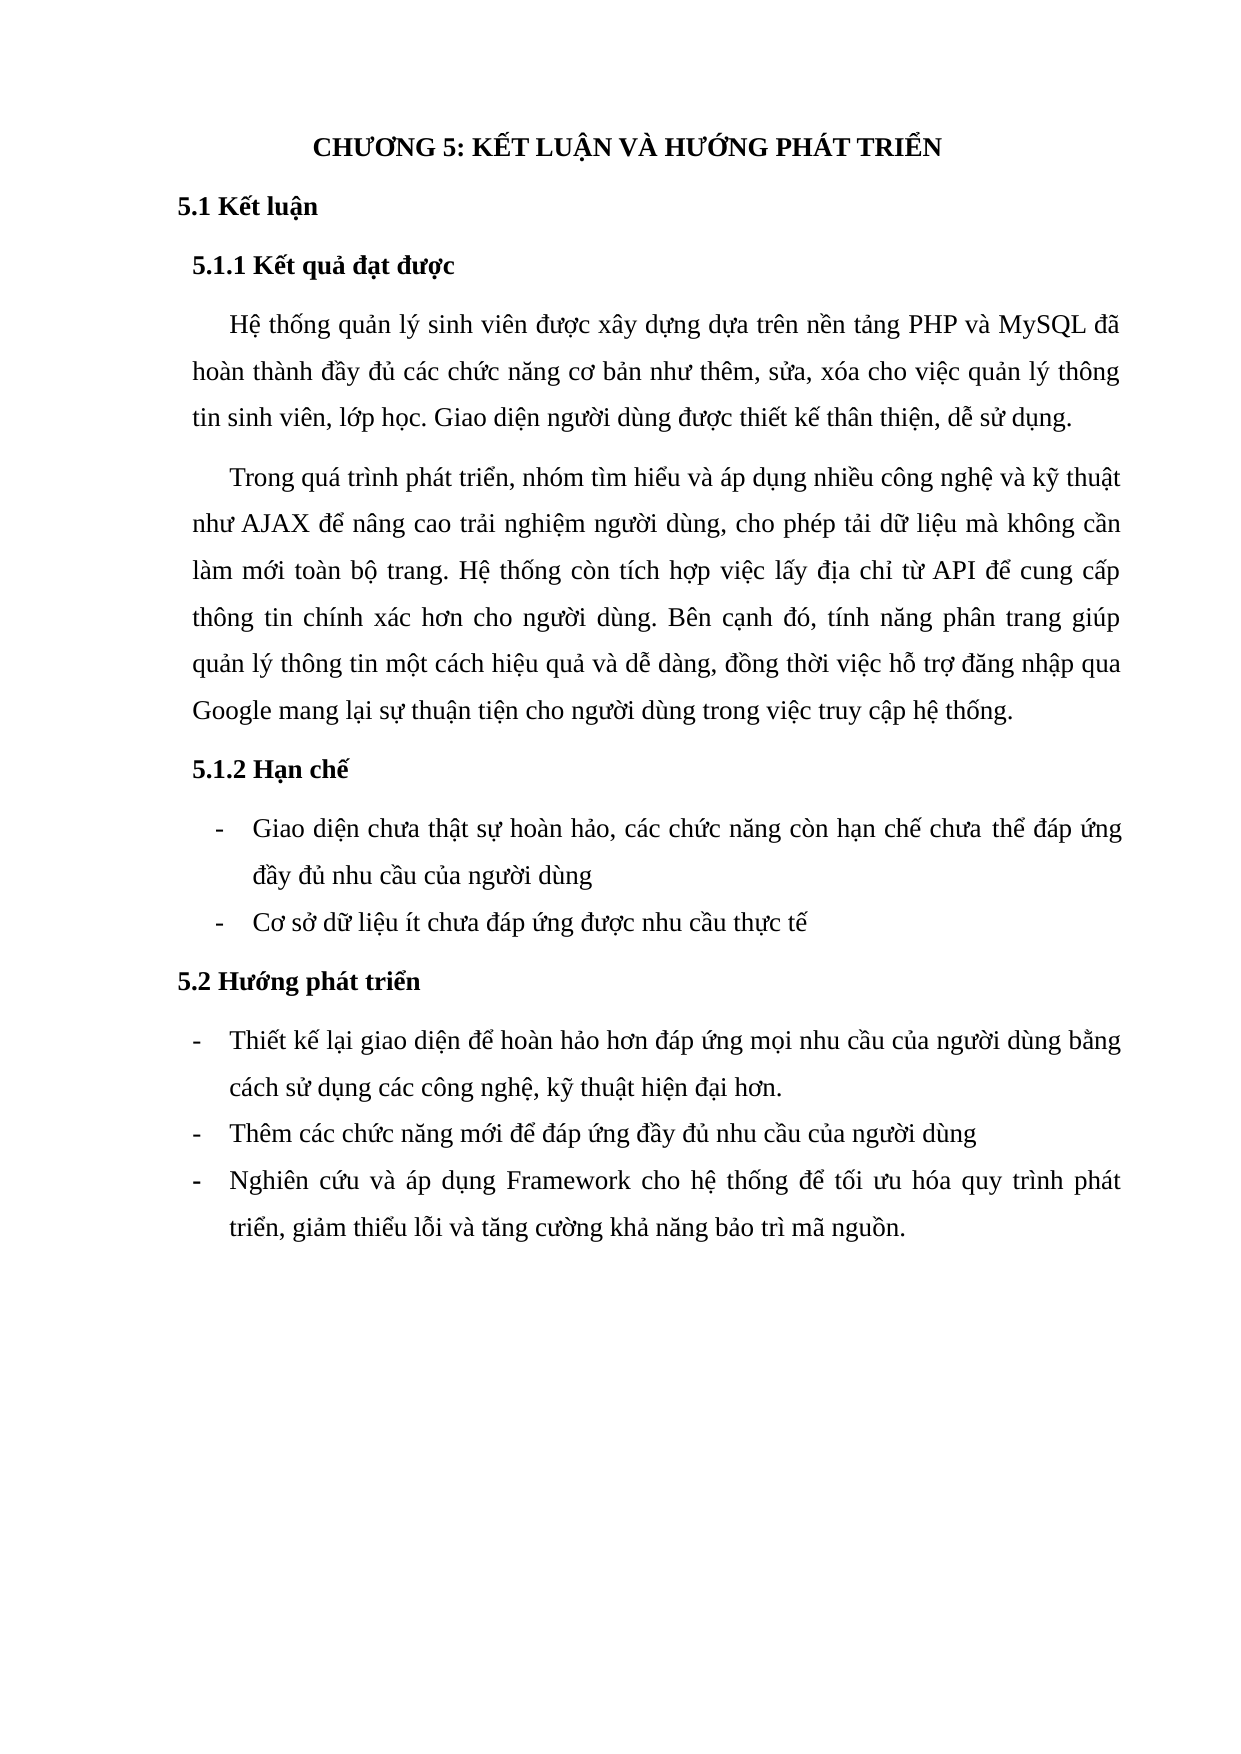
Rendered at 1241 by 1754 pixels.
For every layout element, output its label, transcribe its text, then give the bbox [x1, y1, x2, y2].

text 5.1.1 Kết quả đạt được [192, 249, 1122, 280]
list Nghiên cứu và áp dụng Framework cho hệ thống để tối ưu hóa quy trình phát triển, giảm thiểu lỗi và tăng cường khả năng bảo trì mã nguồn. [192, 1164, 1122, 1242]
text 5.1 Kết luận [177, 190, 1122, 221]
text CHƯƠNG 5: KẾT LUẬN VÀ HƯỚNG PHÁT TRIỂN [177, 131, 1122, 162]
list Thiết kế lại giao diện để hoàn hảo hơn đáp ứng mọi nhu cầu của người dùng bằng cách sử dụng các công nghệ, kỹ thuật hiện đại hơn. [192, 1024, 1122, 1102]
text Hệ thống quản lý sinh viên được xây dựng dựa trên nền tảng PHP và MySQL đã hoàn thành đầy đủ các chức năng cơ bản như thêm, sửa, xóa cho việc quản lý thông tin sinh viên, lớp học. Giao diện người dùng được thiết kế thân thiện, dễ sử dụng. [192, 308, 1122, 433]
list Cơ sở dữ liệu ít chưa đáp ứng được nhu cầu thực tế [215, 906, 1122, 937]
list Thêm các chức năng mới để đáp ứng đầy đủ nhu cầu của người dùng [192, 1117, 1122, 1148]
list Giao diện chưa thật sự hoàn hảo, các chức năng còn hạn chế chưa thể đáp ứng đầy đủ nhu cầu của người dùng [215, 812, 1122, 890]
text 5.1.2 Hạn chế [192, 753, 1122, 784]
text 5.2 Hướng phát triển [177, 965, 1122, 996]
text Trong quá trình phát triển, nhóm tìm hiểu và áp dụng nhiều công nghệ và kỹ thuật như AJAX để nâng cao trải nghiệm người dùng, cho phép tải dữ liệu mà không cần làm mới toàn bộ trang. Hệ thống còn tích hợp việc lấy địa chỉ từ API để cung cấp thông tin chính xác hơn cho người dùng. Bên cạnh đó, tính năng phân trang giúp quản lý thông tin một cách hiệu quả và dễ dàng, đồng thời việc hỗ trợ đăng nhập qua Google mang lại sự thuận tiện cho người dùng trong việc truy cập hệ thống. [192, 461, 1122, 725]
